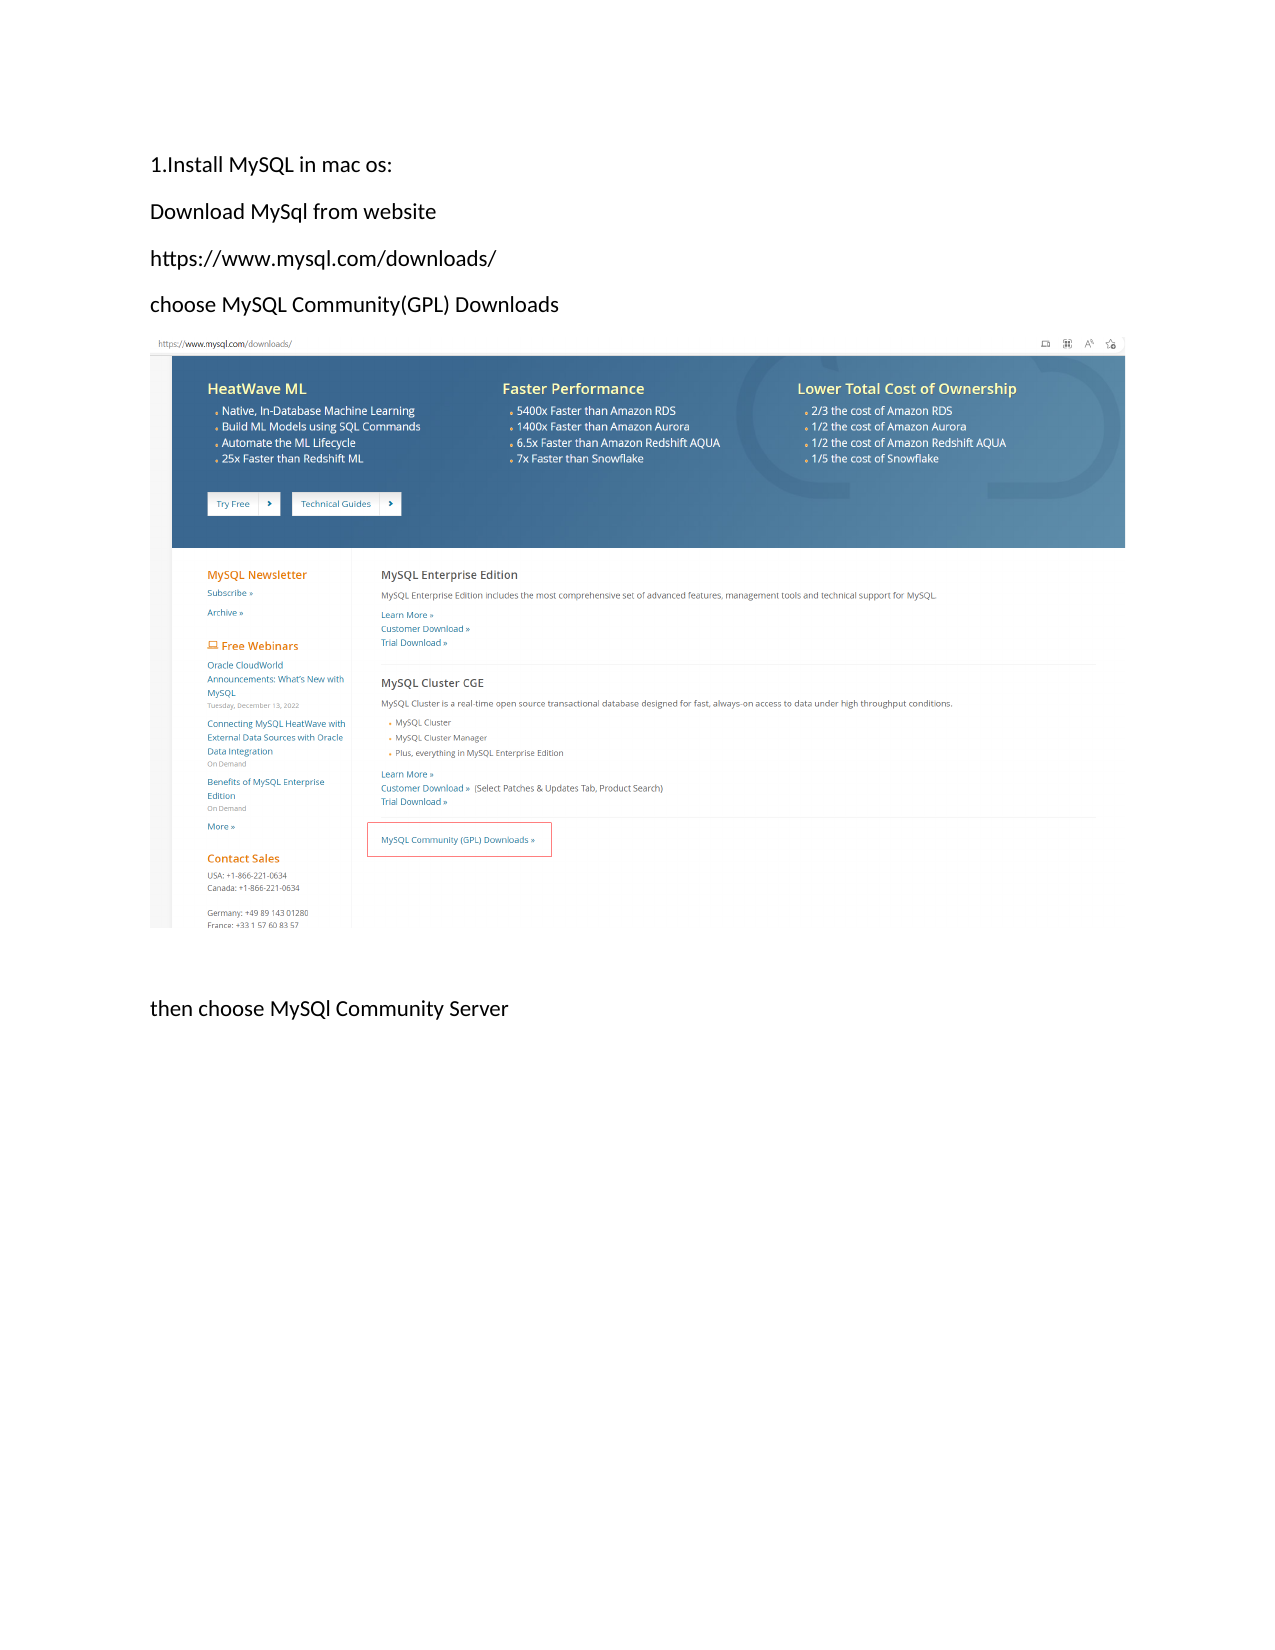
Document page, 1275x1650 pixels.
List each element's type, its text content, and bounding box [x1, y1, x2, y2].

picture [150, 337, 1125, 928]
text then choose MySQl Community Server [150, 994, 1125, 1022]
text 1.Install MySQL in mac os: [150, 150, 1125, 178]
text https://www.mysql.com/downloads/ [150, 244, 1125, 272]
text choose MySQL Community(GPL) Downloads [150, 291, 1125, 319]
text Download MySql from website [150, 197, 1125, 225]
